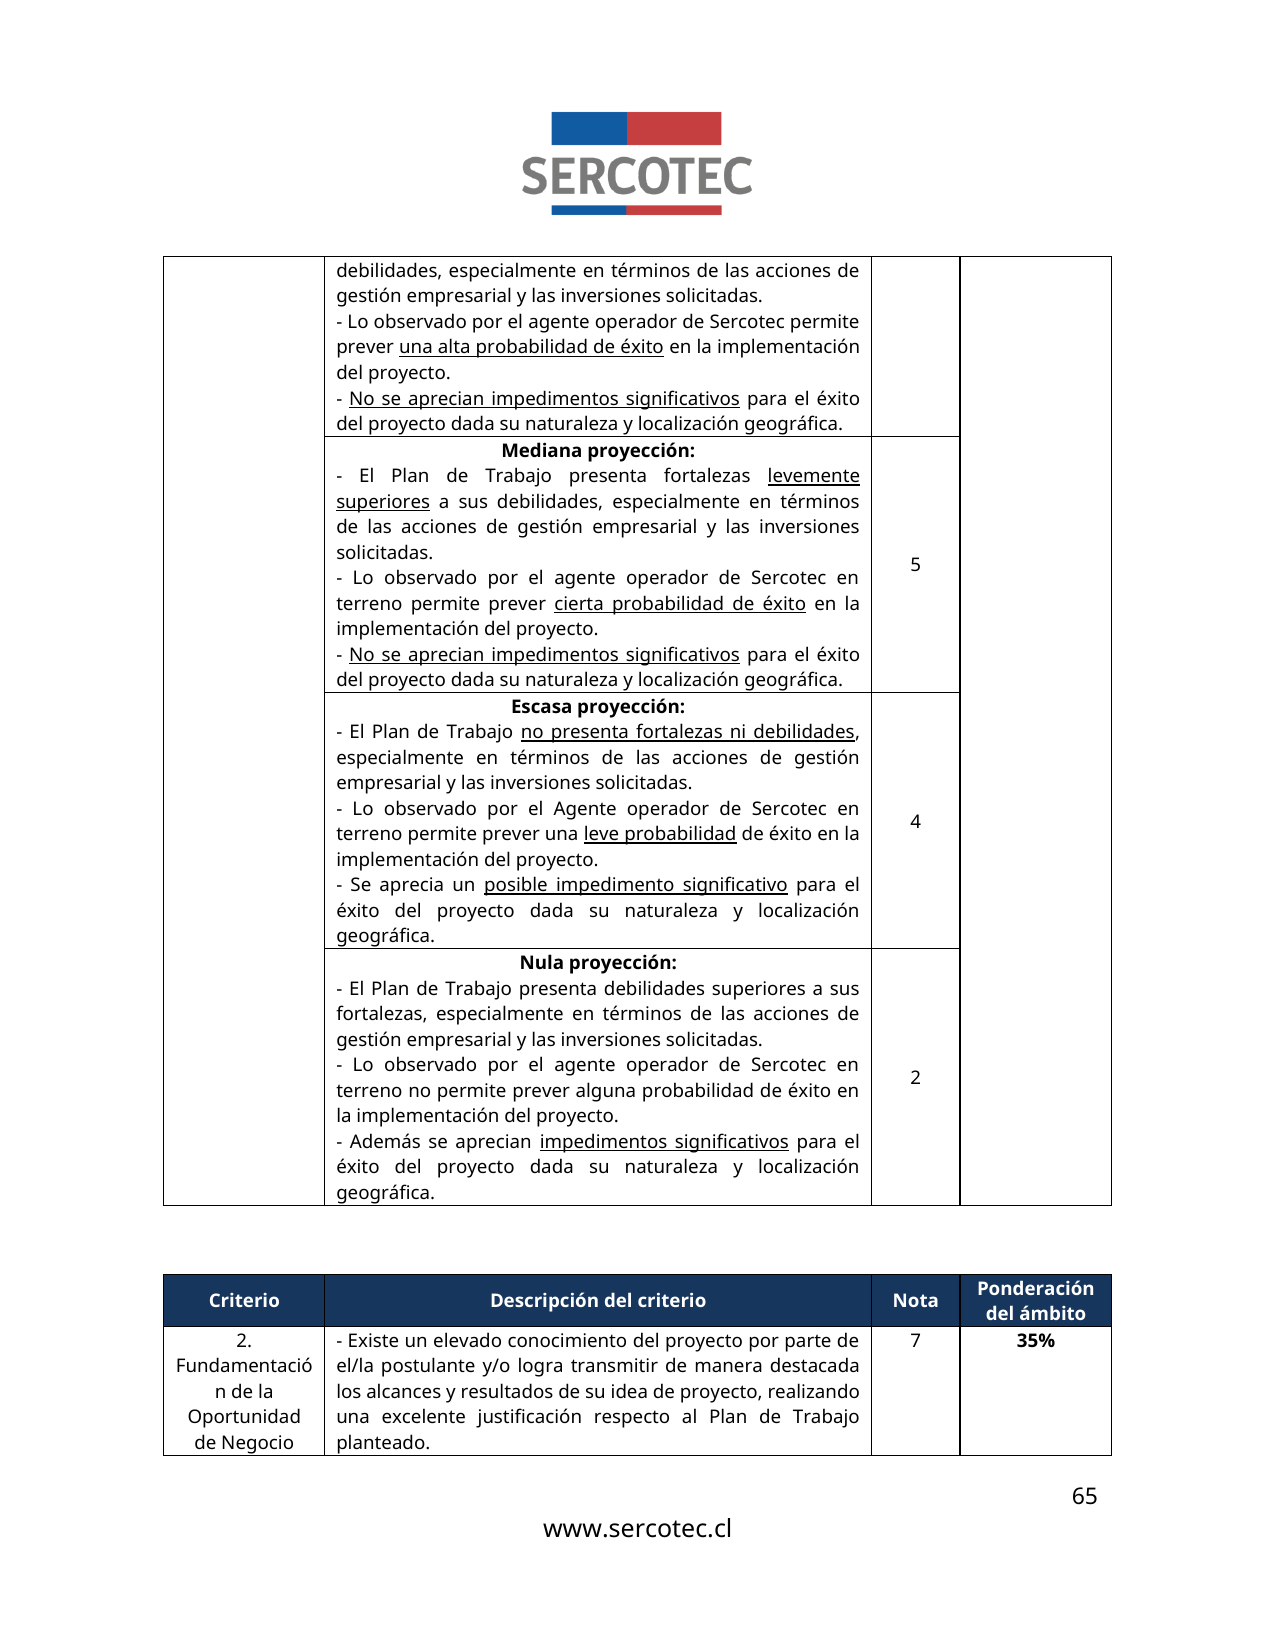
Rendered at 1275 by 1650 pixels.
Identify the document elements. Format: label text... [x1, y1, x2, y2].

table_cell Escasa proyección: - El Plan de Trabajo no presenta fortalezas ni debilidades, especialmente en términos de las acciones de gestión empresarial y las inversiones solicitadas. - Lo observado por el Agente operador de Sercotec en terreno permite prever una leve probabilidad de éxito en la implementación del proyecto. - Se aprecia un posible impedimento significativo para el éxito del proyecto dada su naturaleza y localización geográfica. [325, 693, 871, 948]
table_header Ponderación del ámbito [961, 1275, 1111, 1326]
table_cell Mediana proyección: - El Plan de Trabajo presenta fortalezas levemente superiores a sus debilidades, especialmente en términos de las acciones de gestión empresarial y las inversiones solicitadas. - Lo observado por el agente operador de Sercotec en terreno permite prever cierta probabilidad de éxito en la implementación del proyecto. - No se aprecian impedimentos significativos para el éxito del proyecto dada su naturaleza y localización geográfica. [325, 437, 871, 692]
table_header Descripción del criterio [325, 1275, 871, 1326]
table_cell 5 [872, 437, 959, 692]
table_header Nota [872, 1275, 959, 1326]
table_cell 2. Fundamentación de la Oportunidad de Negocio [164, 1327, 324, 1454]
picture [512, 105, 763, 225]
table_cell 35% [961, 1327, 1111, 1454]
table_cell Nula proyección: - El Plan de Trabajo presenta debilidades superiores a sus fortalezas, especialmente en términos de las acciones de gestión empresarial y las inversiones solicitadas. - Lo observado por el agente operador de Sercotec en terreno no permite prever alguna probabilidad de éxito en la implementación del proyecto. - Además se aprecian impedimentos significativos para el éxito del proyecto dada su naturaleza y localización geográfica. [325, 949, 871, 1204]
table_cell 4 [872, 693, 959, 948]
table_cell 6 [872, 257, 959, 436]
table_cell 2 [872, 949, 959, 1204]
table_header Criterio [164, 1275, 324, 1326]
table_cell 7 [872, 1327, 959, 1454]
